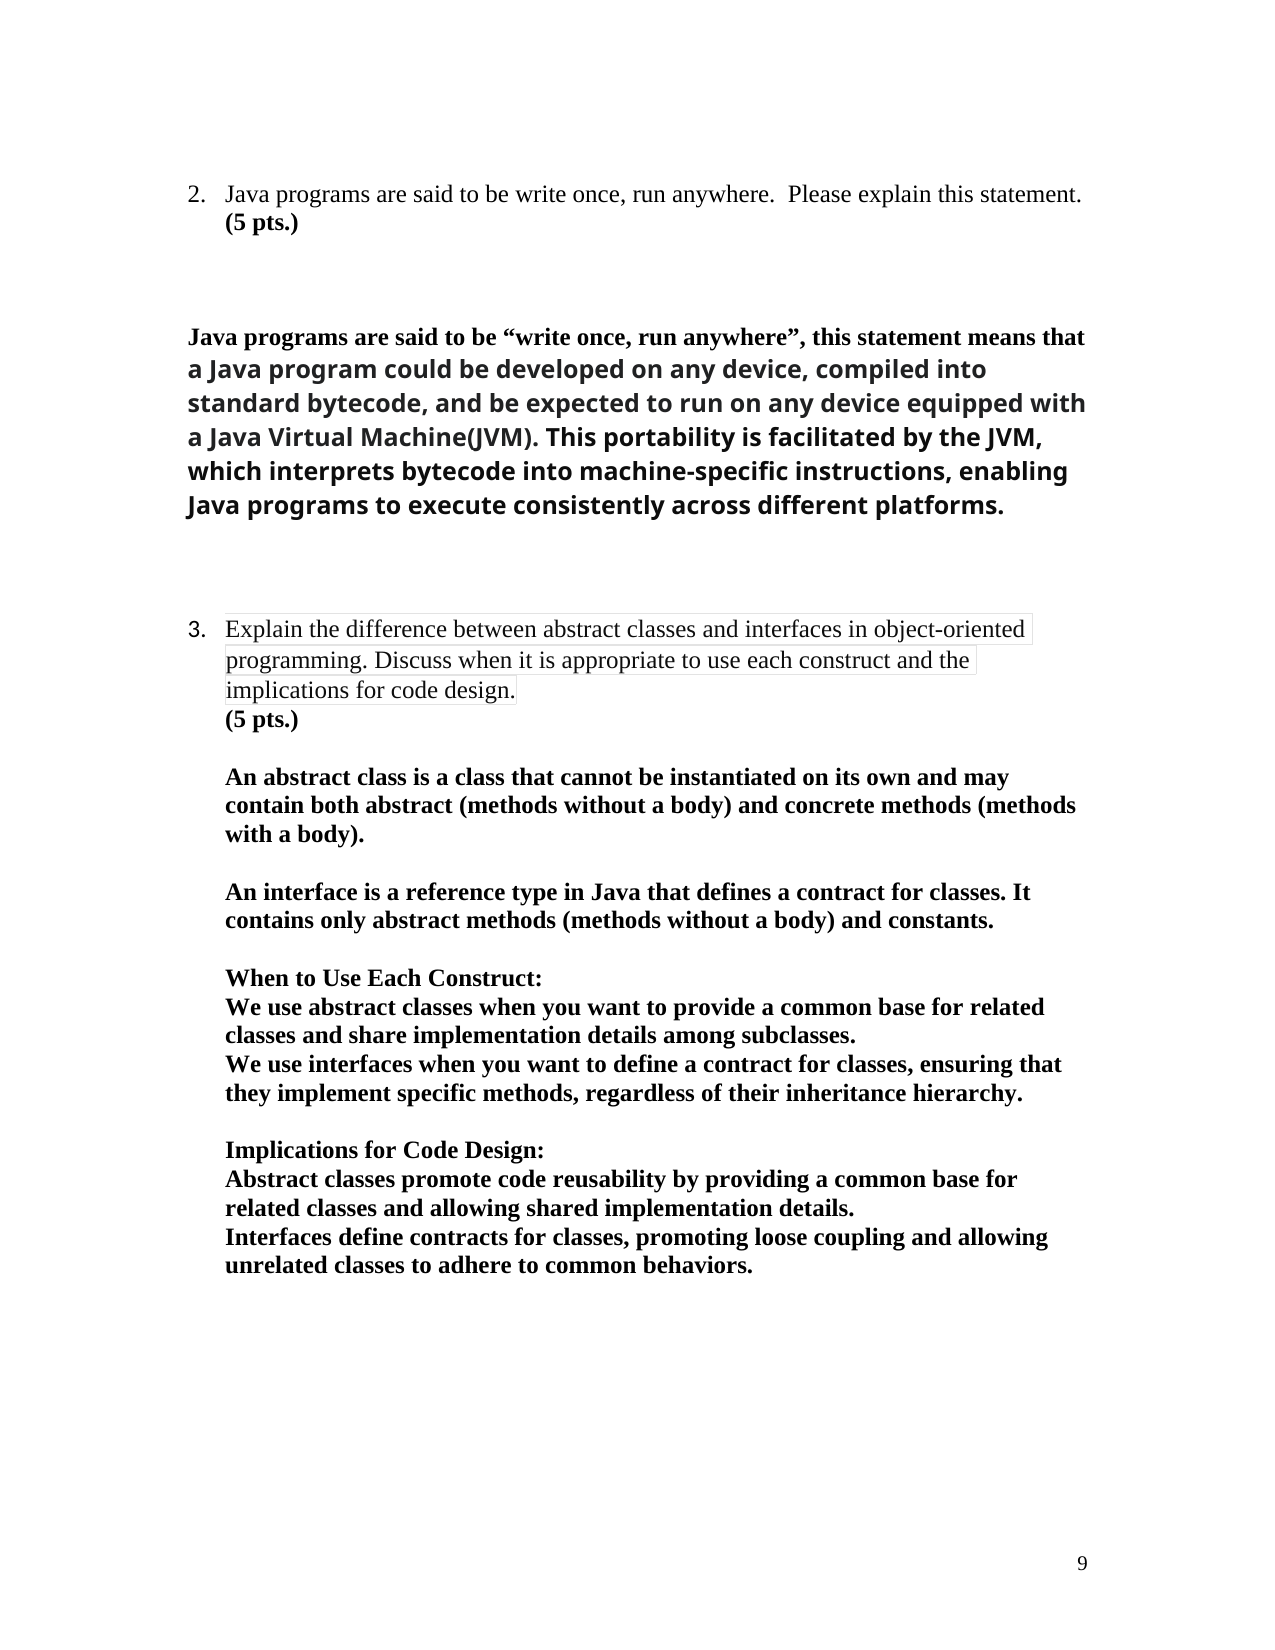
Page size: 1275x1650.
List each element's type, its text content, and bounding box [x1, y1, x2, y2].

text Abstract classes promote code reusability by providing a common base for related classes and allowing shared implementation details. [225, 1164, 1087, 1222]
list Java programs are said to be write once, run anywhere. Please explain this statement. [187, 179, 1087, 207]
text (5 pts.) [225, 207, 1087, 236]
text (5 pts.) [225, 704, 1087, 733]
text Interfaces define contracts for classes, promoting loose coupling and allowing unrelated classes to adhere to common behaviors. [225, 1222, 1087, 1279]
text When to Use Each Construct: [225, 963, 1087, 992]
text An interface is a reference type in Java that defines a contract for classes. It contains only abstract methods (methods without a body) and constants. [225, 877, 1087, 934]
text We use abstract classes when you want to provide a common base for related classes and share implementation details among subclasses. [225, 992, 1087, 1049]
text We use interfaces when you want to define a contract for classes, ensuring that they implement specific methods, regardless of their inheritance hierarchy. [225, 1049, 1087, 1107]
text Implications for Code Design: [225, 1136, 1087, 1164]
list Explain the difference between abstract classes and interfaces in object-oriented programming. Discuss when it is appropriate to use each construct and the implications for code design. [517, 613, 1087, 704]
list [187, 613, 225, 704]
text Java programs are said to be “write once, run anywhere”, this statement means that a Java program could be developed on any device, compiled into standard bytecode, and be expected to run on any device equipped with a Java Virtual Machine(JVM). This portability is facilitated by the JVM, which interprets bytecode into machine-specific instructions, enabling Java programs to execute consistently across different platforms. [187, 322, 1087, 522]
text An abstract class is a class that cannot be instantiated on its own and may contain both abstract (methods without a body) and concrete methods (methods with a body). [225, 762, 1087, 848]
